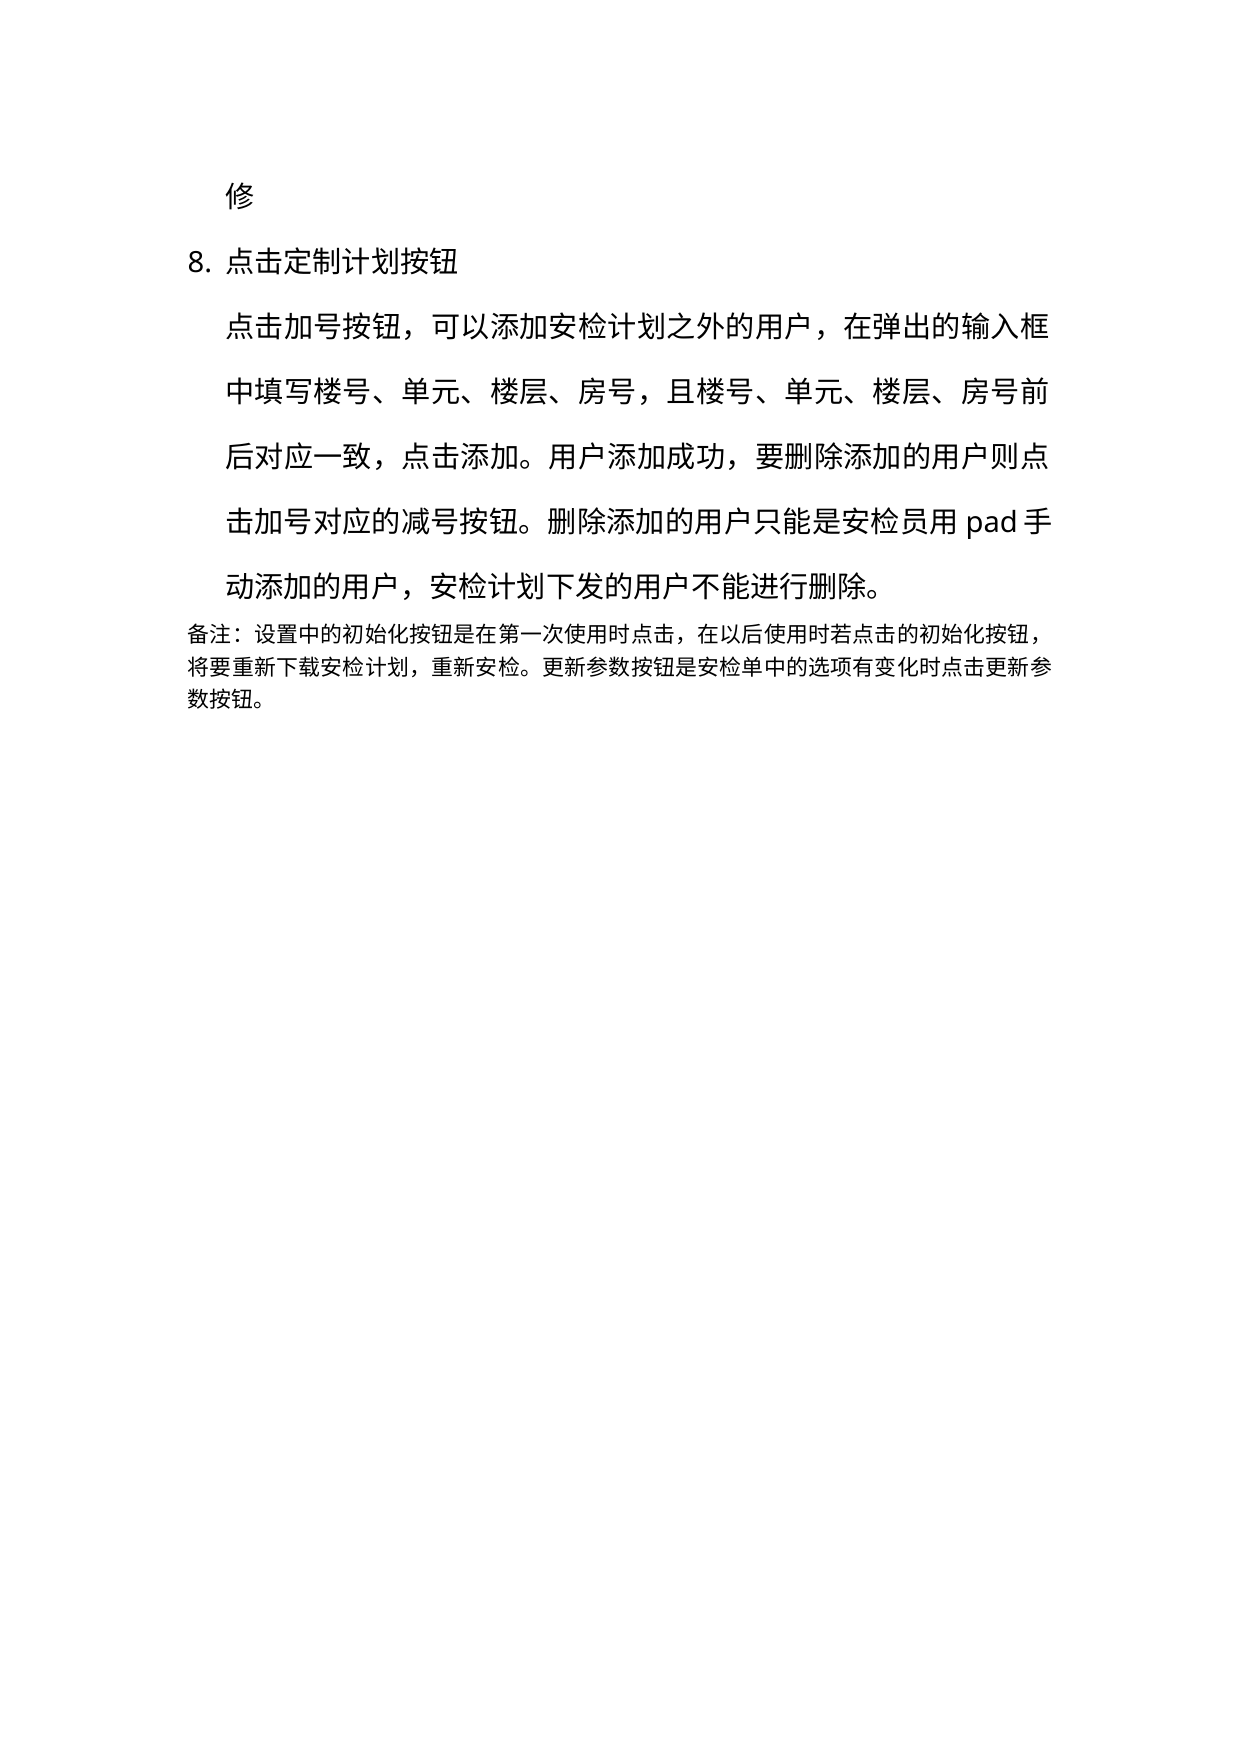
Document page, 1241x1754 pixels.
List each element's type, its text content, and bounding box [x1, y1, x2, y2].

list 点击加号按钮，可以添加安检计划之外的用户，在弹出的输入框中填写楼号、单元、楼层、房号，且楼号、单元、楼层、房号前后对应一致，点击添加。用户添加成功，要删除添加的用户则点击加号对应的减号按钮。删除添加的用户只能是安检员用pad手动添加的用户，安检计划下发的用户不能进行删除。 [225, 292, 1053, 617]
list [225, 162, 1053, 227]
list 点击定制计划按钮 [187, 227, 1053, 292]
text 备注：设置中的初始化按钮是在第一次使用时点击，在以后使用时若点击的初始化按钮，将要重新下载安检计划，重新安检。更新参数按钮是安检单中的选项有变化时点击更新参数按钮。 [187, 617, 1053, 714]
